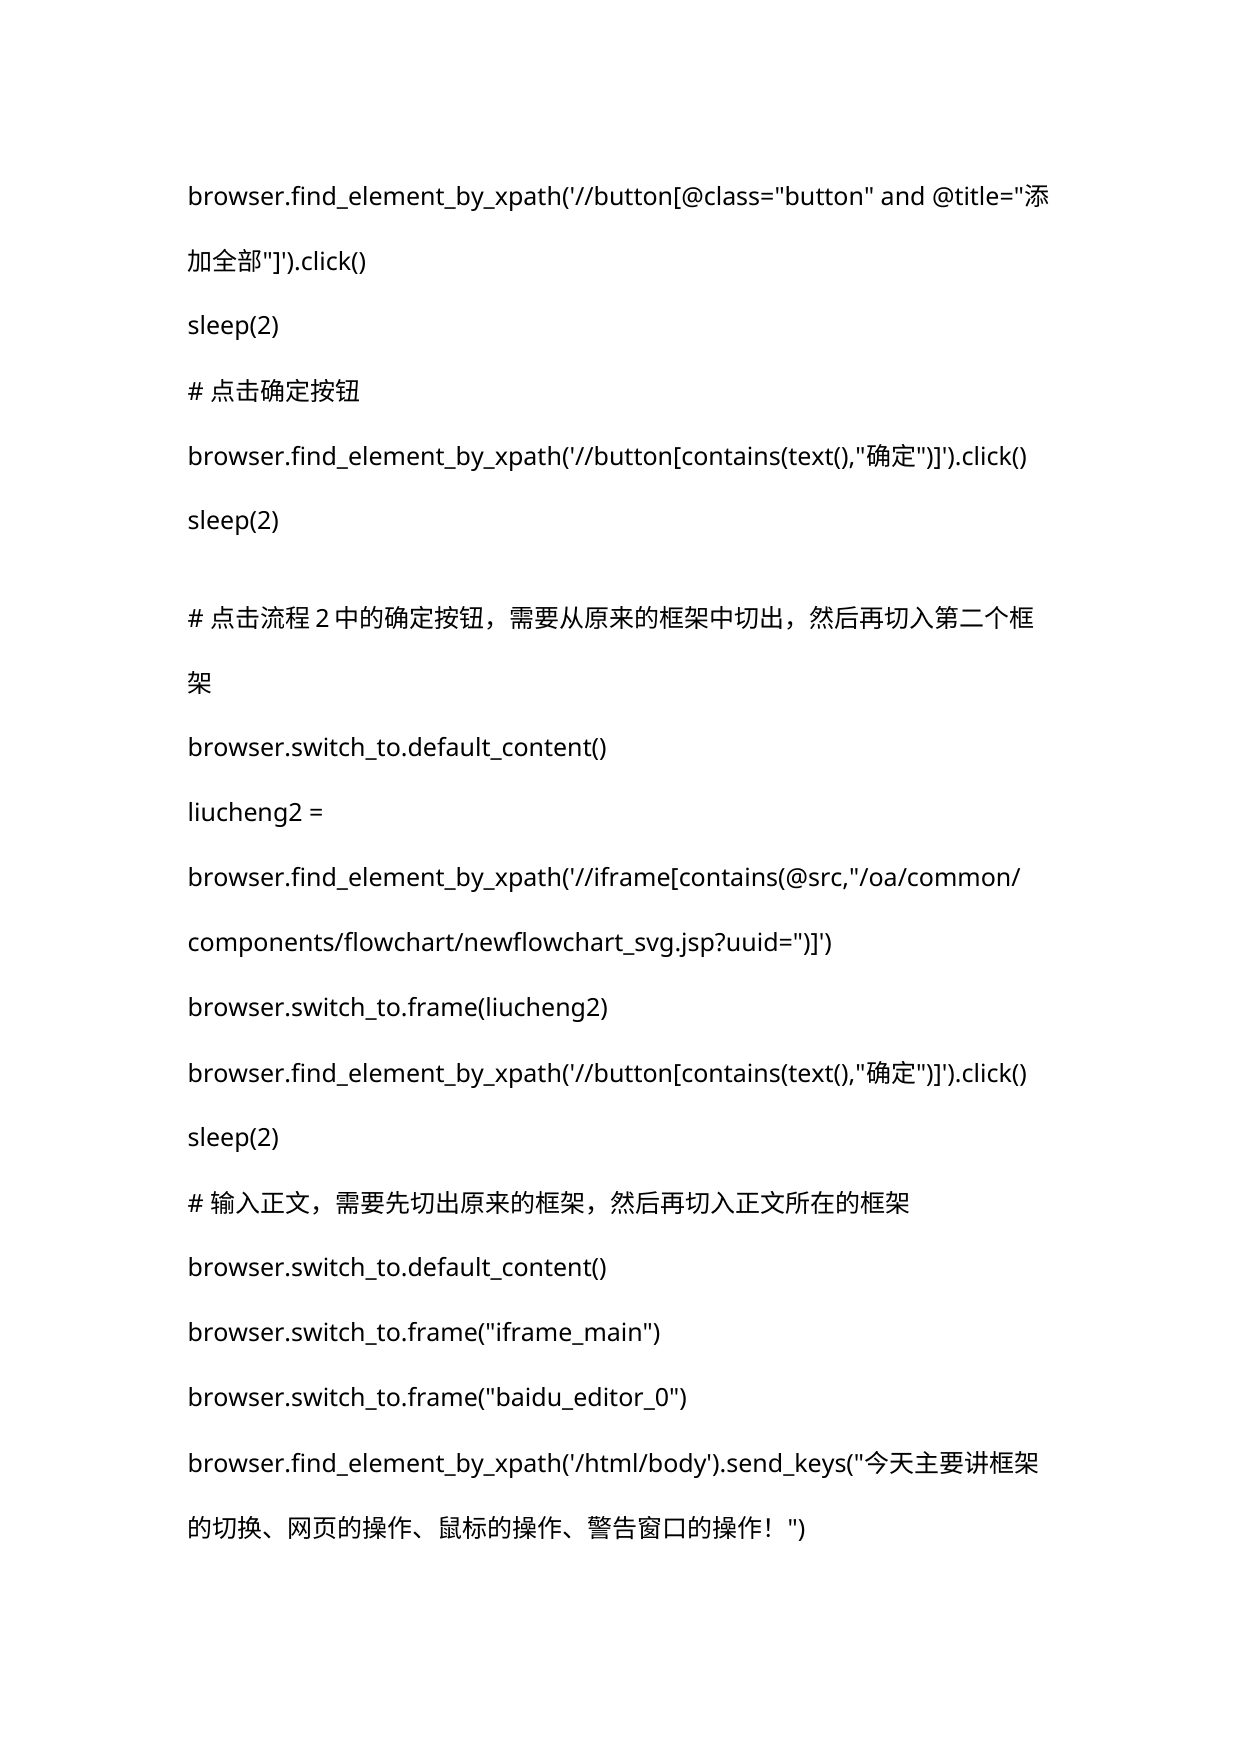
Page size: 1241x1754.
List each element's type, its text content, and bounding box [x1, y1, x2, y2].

text browser.find_element_by_xpath('//button[contains(text(),"确定")]').click() [187, 422, 1053, 487]
text browser.switch_to.frame("iframe_main") [187, 1299, 1053, 1364]
text browser.switch_to.frame("baidu_editor_0") [187, 1364, 1053, 1429]
text liucheng2 = browser.find_element_by_xpath('//iframe[contains(@src,"/oa/common/components/flowchart/newflowchart_svg.jsp?uuid=")]') [187, 779, 1053, 974]
text # 输入正文，需要先切出原来的框架，然后再切入正文所在的框架 [187, 1169, 1053, 1234]
text browser.find_element_by_xpath('/html/body').send_keys("今天主要讲框架的切换、网页的操作、鼠标的操作、警告窗口的操作！") [187, 1429, 1053, 1559]
text # 点击流程2中的确定按钮，需要从原来的框架中切出，然后再切入第二个框架 [187, 584, 1053, 714]
text # 点击确定按钮 [187, 357, 1053, 422]
text sleep(2) [187, 292, 1053, 357]
text sleep(2) [187, 1104, 1053, 1169]
text browser.switch_to.frame(liucheng2) [187, 974, 1053, 1039]
text browser.find_element_by_xpath('//button[contains(text(),"确定")]').click() [187, 1039, 1053, 1104]
text browser.switch_to.default_content() [187, 1234, 1053, 1299]
text browser.find_element_by_xpath('//button[@class="button" and @title="添加全部"]').click() [187, 162, 1053, 292]
text sleep(2) [187, 487, 1053, 552]
text browser.switch_to.default_content() [187, 714, 1053, 779]
